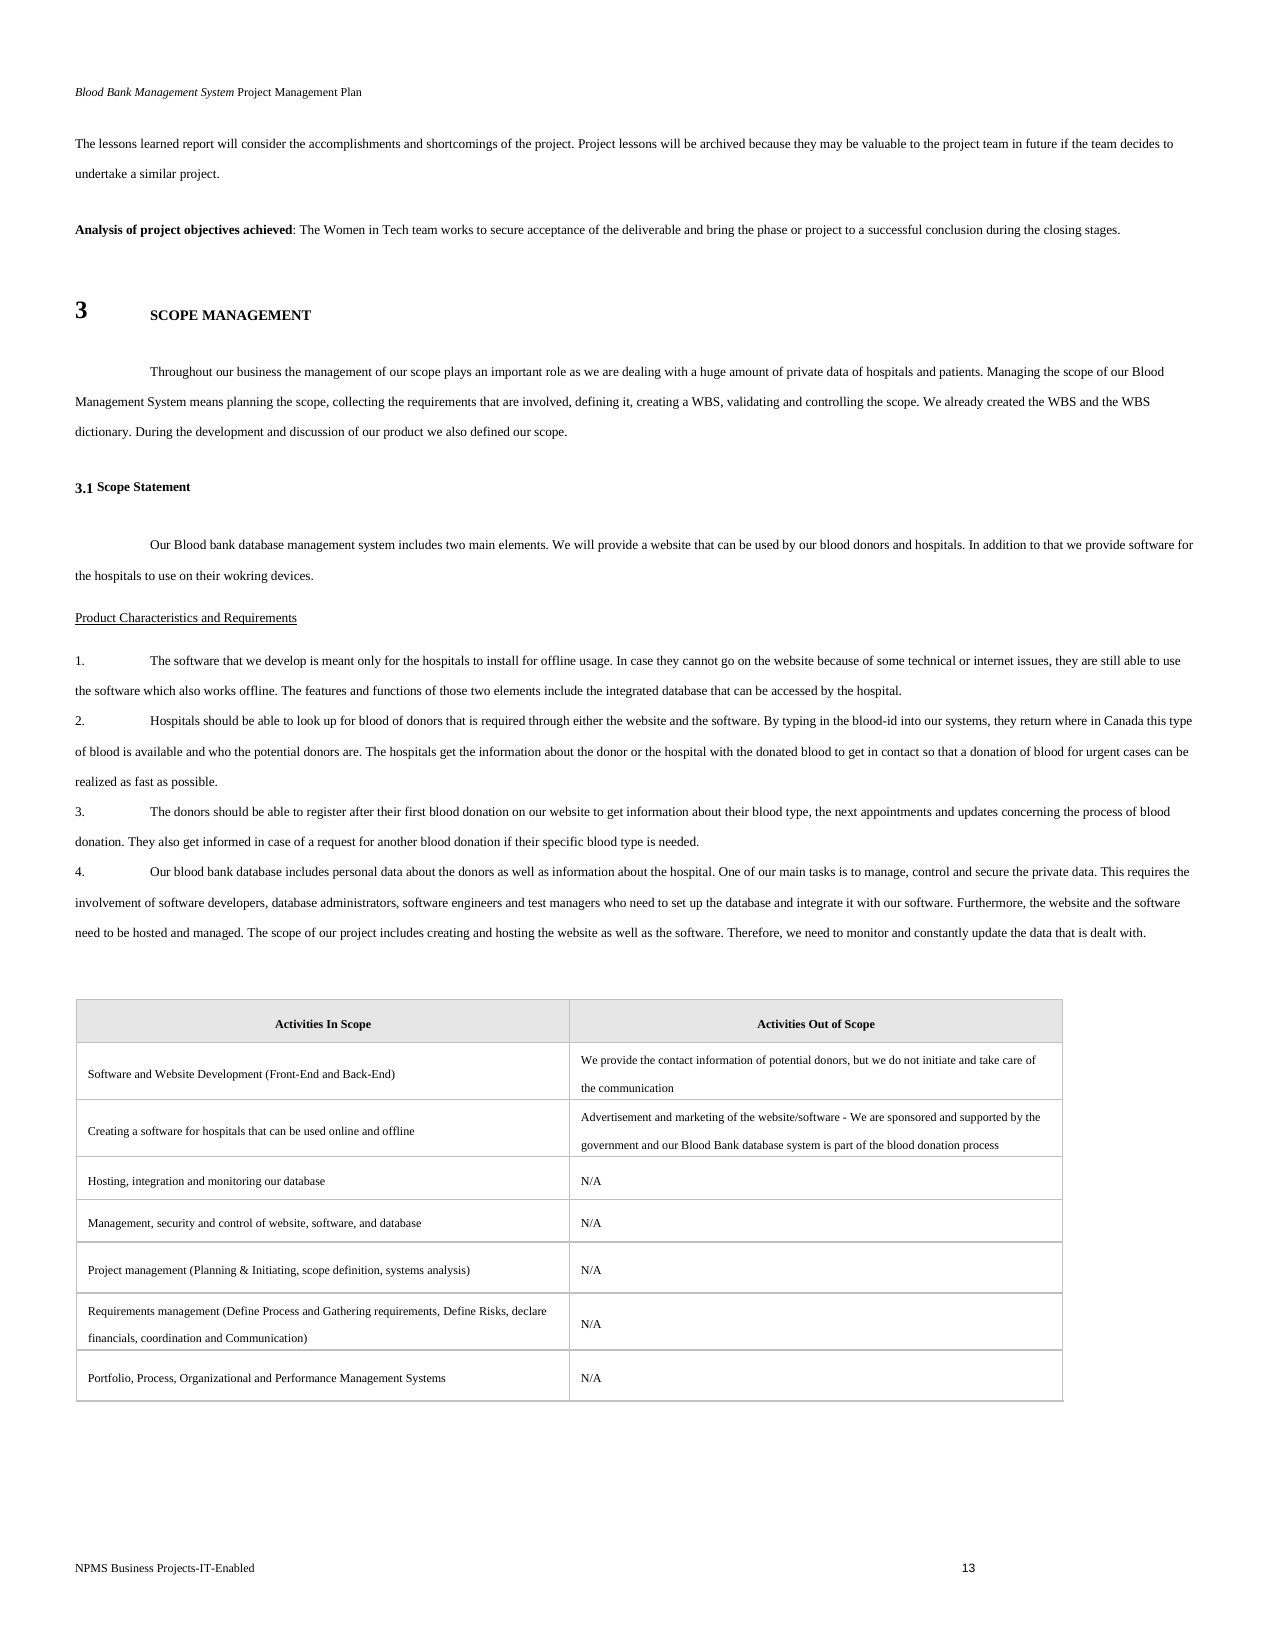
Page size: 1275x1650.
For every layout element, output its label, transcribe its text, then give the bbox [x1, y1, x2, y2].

table_cell N/A [570, 1243, 1062, 1292]
table_cell Management, security and control of website, software, and database [77, 1200, 569, 1241]
table_cell Advertisement and marketing of the website/software - We are sponsored and supported by the government and our Blood Bank database system is part of the blood donation process [570, 1100, 1062, 1156]
text The lessons learned report will consider the accomplishments and shortcomings of the project. Project lessons will be archived because they may be valuable to the project team in future if the team decides to undertake a similar project. [75, 125, 1200, 182]
table_cell Hosting, integration and monitoring our database [77, 1157, 569, 1198]
text Product Characteristics and Requirements [75, 599, 1200, 626]
subtitle 3.1 Scope Statement [75, 468, 1200, 497]
text Our Blood bank database management system includes two main elements. We will provide a website that can be used by our blood donors and hospitals. In addition to that we provide software for the hospitals to use on their wokring devices. [75, 526, 1200, 583]
table_header Activities Out of Scope [570, 1000, 1062, 1042]
table_cell Creating a software for hospitals that can be used online and offline [77, 1100, 569, 1156]
table_cell N/A [570, 1157, 1062, 1198]
list Hospitals should be able to look up for blood of donors that is required through either the website and the software. By typing in the blood-id into our systems, they return where in Canada this type of blood is available and who the potential donors are. The hospitals get the information about the donor or the hospital with the donated blood to get in contact so that a donation of blood for urgent cases can be realized as fast as possible. [75, 702, 1200, 789]
subtitle Scope Management [75, 295, 1200, 323]
table_cell N/A [570, 1294, 1062, 1349]
table_cell N/A [570, 1200, 1062, 1241]
text Analysis of project objectives achieved: The Women in Tech team works to secure acceptance of the deliverable and bring the phase or project to a successful conclusion during the closing stages. [75, 211, 1200, 237]
text Throughout our business the management of our scope plays an important role as we are dealing with a huge amount of private data of hospitals and patients. Managing the scope of our Blood Management System means planning the scope, collecting the requirements that are involved, defining it, creating a WBS, validating and controlling the scope. We already created the WBS and the WBS dictionary. During the development and discussion of our product we also defined our scope. [75, 353, 1200, 439]
table_cell Software and Website Development (Front-End and Back-End) [77, 1043, 569, 1099]
table_cell We provide the contact information of potential donors, but we do not initiate and take care of the communication [570, 1043, 1062, 1099]
table_cell Requirements management (Define Process and Gathering requirements, Define Risks, declare financials, coordination and Communication) [77, 1294, 569, 1349]
list Our blood bank database includes personal data about the donors as well as information about the hospital. One of our main tasks is to manage, control and secure the private data. This requires the involvement of software developers, database administrators, software engineers and test managers who need to set up the database and integrate it with our software. Furthermore, the website and the software need to be hosted and managed. The scope of our project includes creating and hosting the website as well as the software. Therefore, we need to monitor and constantly update the data that is dealt with. [75, 853, 1200, 940]
table_cell N/A [570, 1351, 1062, 1400]
table_header Activities In Scope [77, 1000, 569, 1042]
table_cell Project management (Planning & Initiating, scope definition, systems analysis) [77, 1243, 569, 1292]
list The donors should be able to register after their first blood donation on our website to get information about their blood type, the next appointments and updates concerning the process of blood donation. They also get informed in case of a request for another blood donation if their specific blood type is needed. [75, 793, 1200, 849]
list The software that we develop is meant only for the hospitals to install for offline usage. In case they cannot go on the website because of some technical or internet issues, they are still able to use the software which also works offline. The features and functions of those two elements include the integrated database that can be accessed by the hospital. [75, 642, 1200, 698]
table_cell Portfolio, Process, Organizational and Performance Management Systems [77, 1351, 569, 1400]
